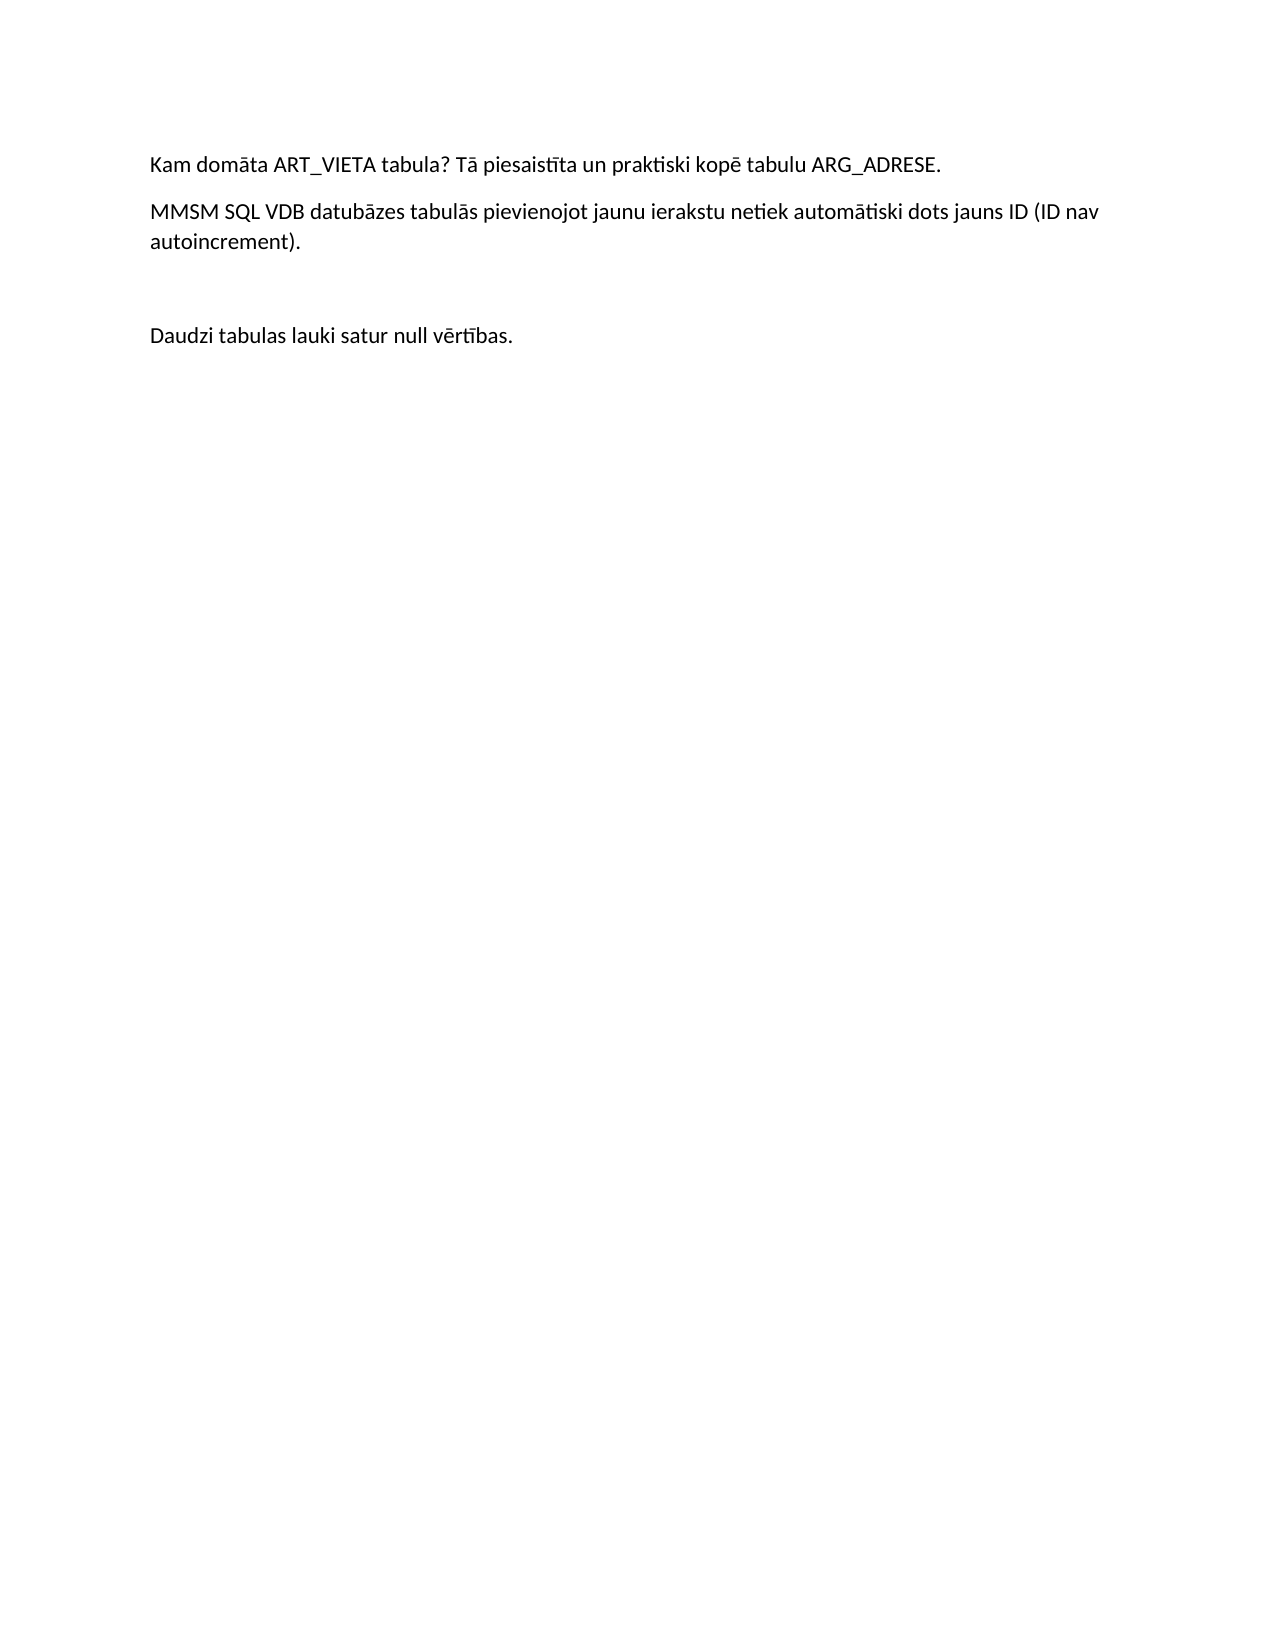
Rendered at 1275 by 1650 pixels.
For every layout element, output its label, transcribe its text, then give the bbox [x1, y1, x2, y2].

text Daudzi tabulas lauki satur null vērtības. [150, 321, 1125, 349]
text MMSM SQL VDB datubāzes tabulās pievienojot jaunu ierakstu netiek automātiski dots jauns ID (ID nav autoincrement). [150, 197, 1125, 255]
text Kam domāta ART_VIETA tabula? Tā piesaistīta un praktiski kopē tabulu ARG_ADRESE. [150, 150, 1125, 178]
